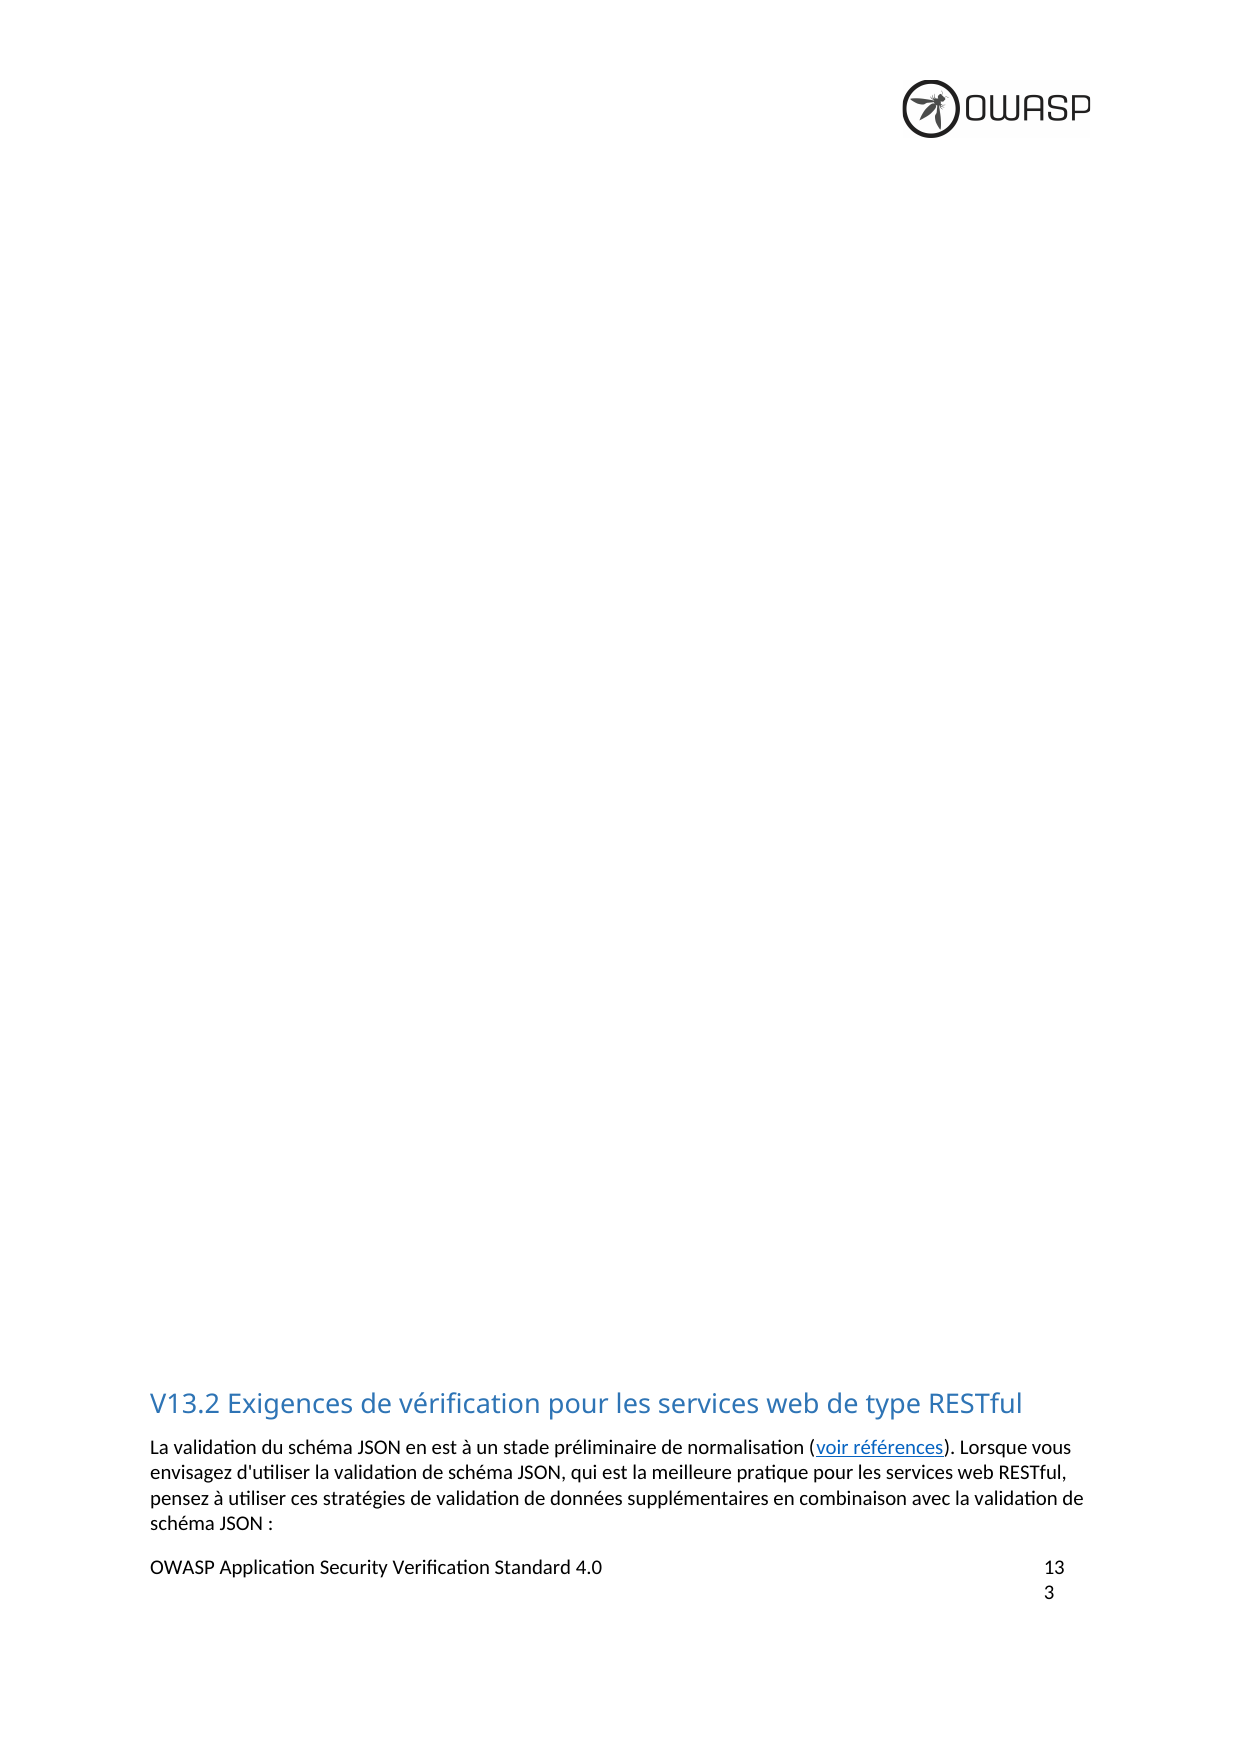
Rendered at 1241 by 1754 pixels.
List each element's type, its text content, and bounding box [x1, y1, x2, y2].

subtitle V13.2 Exigences de vérification pour les services web de type RESTful [150, 150, 1090, 1421]
picture [902, 80, 1091, 138]
